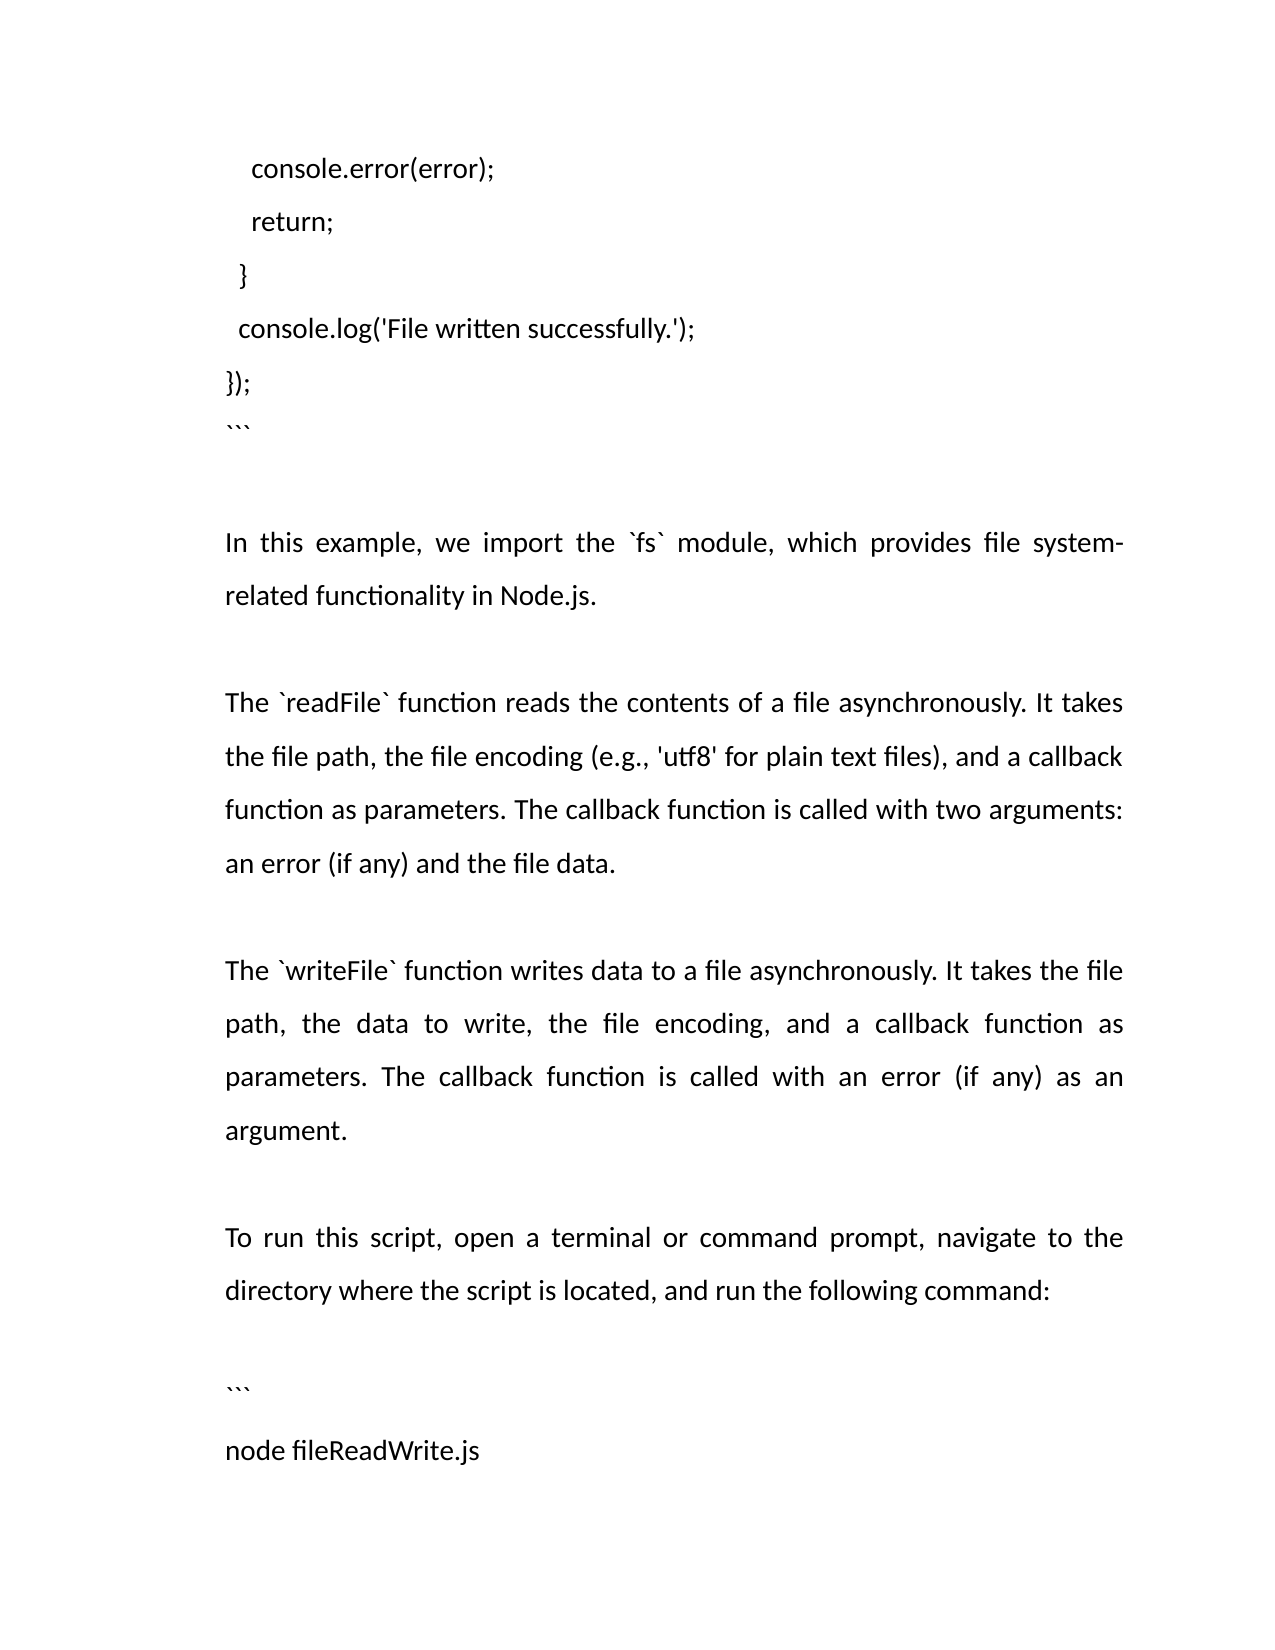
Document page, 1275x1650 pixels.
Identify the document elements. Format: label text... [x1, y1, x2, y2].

list console.log('File written successfully.'); [225, 310, 1125, 346]
list node fileReadWrite.js [225, 1432, 1125, 1468]
list ``` [225, 1379, 1125, 1415]
list The `readFile` function reads the contents of a file asynchronously. It takes the file path, the file encoding (e.g., 'utf8' for plain text files), and a callback function as parameters. The callback function is called with two arguments: an error (if any) and the file data. [225, 684, 1125, 880]
list }); [225, 364, 1125, 399]
list return; [225, 203, 1125, 239]
list } [225, 257, 1125, 292]
list To run this script, open a terminal or command prompt, navigate to the directory where the script is located, and run the following command: [225, 1219, 1125, 1308]
list In this example, we import the `fs` module, which provides file system-related functionality in Node.js. [225, 524, 1125, 613]
list The `writeFile` function writes data to a file asynchronously. It takes the file path, the data to write, the file encoding, and a callback function as parameters. The callback function is called with an error (if any) as an argument. [225, 952, 1125, 1147]
list ``` [225, 417, 1125, 453]
list console.error(error); [225, 150, 1125, 186]
